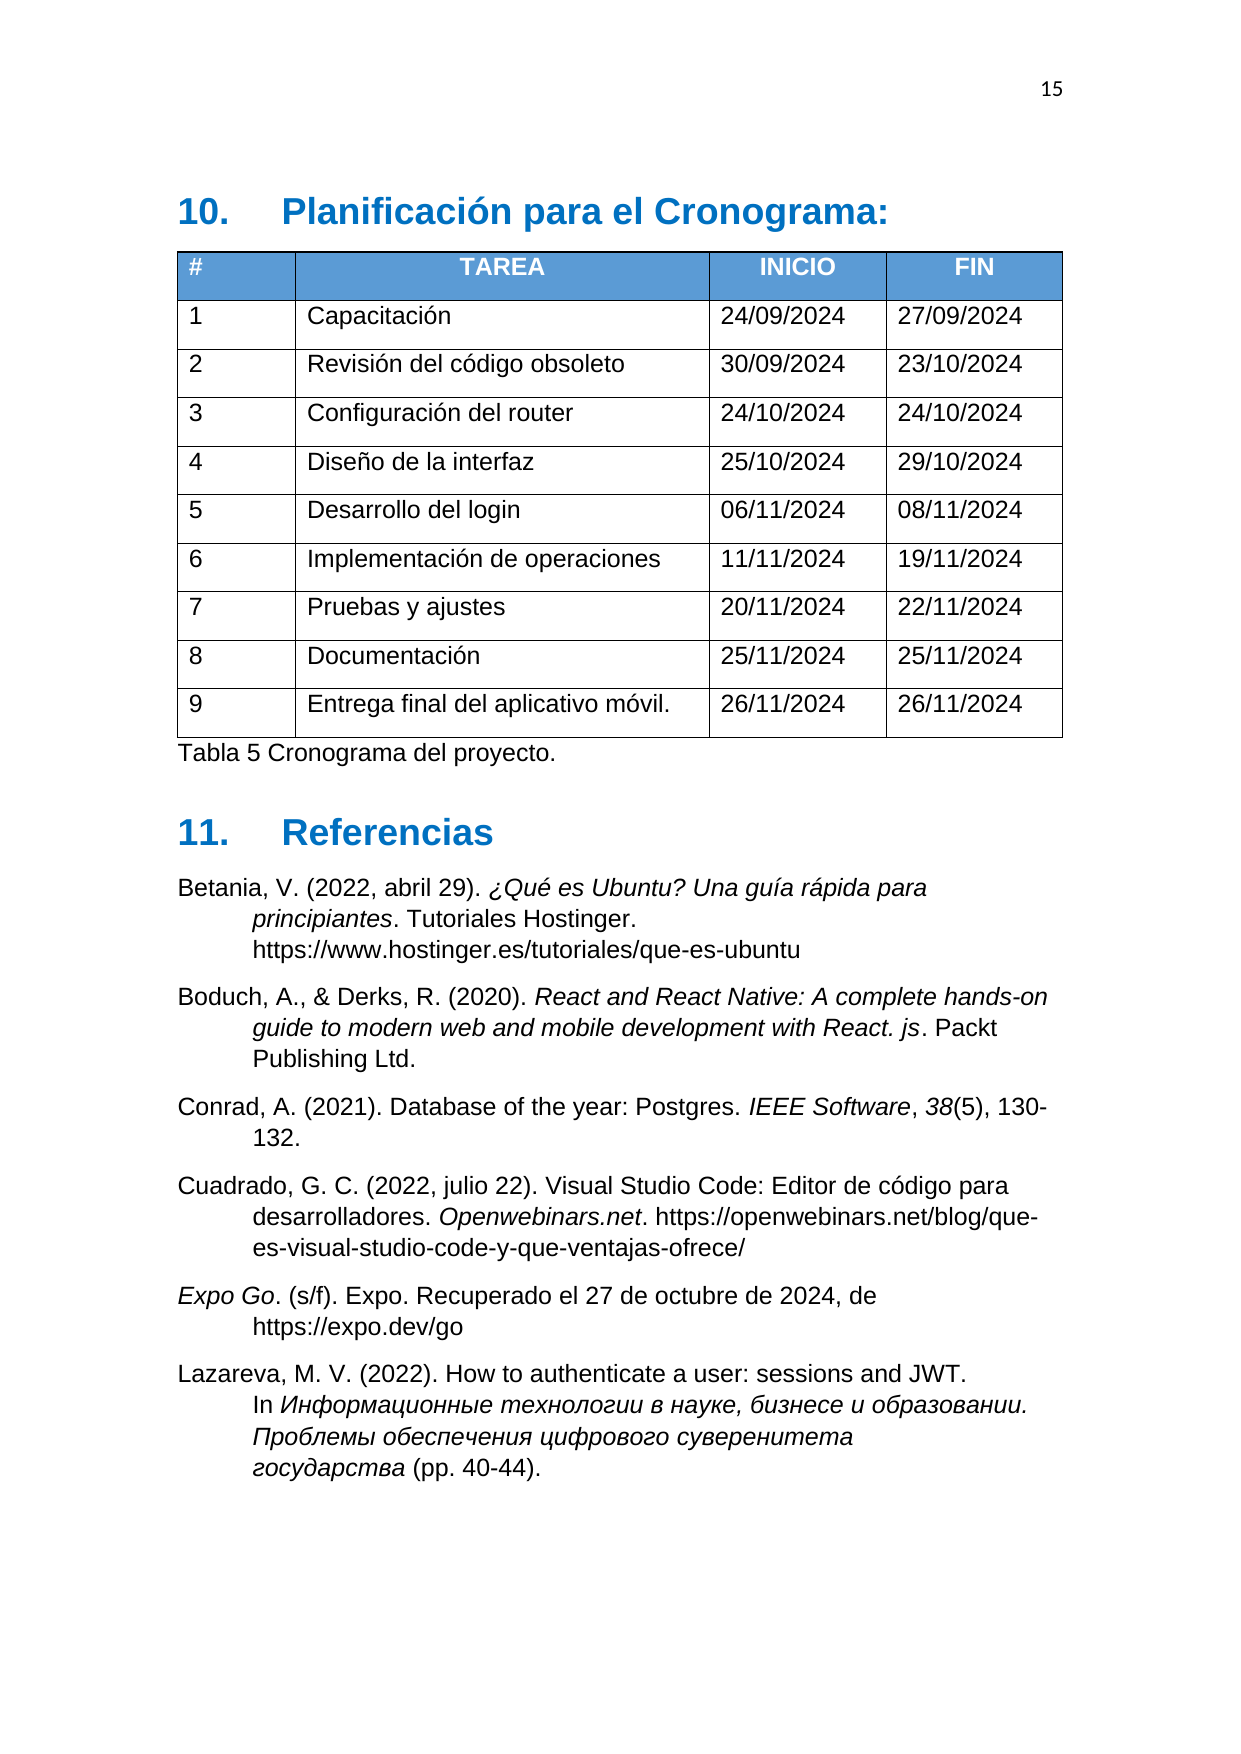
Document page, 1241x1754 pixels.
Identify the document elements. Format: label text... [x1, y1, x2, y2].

table_header FIN [887, 253, 1062, 300]
table_cell 26/11/2024 [710, 689, 886, 737]
text Lazareva, M. V. (2022). How to authenticate a user: sessions and JWT. In Информационные технологии в науке, бизнесе и образовании. Проблемы обеспечения цифрового суверенитета государства (pp. 40-44). [177, 1359, 1063, 1481]
table_cell 8 [178, 641, 295, 688]
table_cell 25/11/2024 [710, 641, 886, 688]
table_cell 27/09/2024 [887, 301, 1062, 348]
table_cell 7 [178, 592, 295, 640]
table_cell 06/11/2024 [710, 495, 886, 543]
table_cell Desarrollo del login [296, 495, 709, 543]
table_header # [178, 253, 295, 300]
table_header TAREA [296, 253, 709, 300]
table_cell 1 [178, 301, 295, 348]
table_cell 20/11/2024 [710, 592, 886, 640]
table_cell Diseño de la interfaz [296, 447, 709, 494]
table_cell 25/11/2024 [887, 641, 1062, 688]
table_cell Pruebas y ajustes [296, 592, 709, 640]
subtitle 11. Referencias [177, 811, 1063, 854]
text Conrad, A. (2021). Database of the year: Postgres. IEEE Software, 38(5), 130-132. [177, 1092, 1063, 1152]
table_cell 30/09/2024 [710, 350, 886, 397]
table_cell 23/10/2024 [887, 350, 1062, 397]
text Boduch, A., & Derks, R. (2020). React and React Native: A complete hands-on guide to modern web and mobile development with React. js. Packt Publishing Ltd. [177, 982, 1063, 1073]
table_cell 2 [178, 350, 295, 397]
table_cell Capacitación [296, 301, 709, 348]
table_cell Configuración del router [296, 398, 709, 446]
table_header INICIO [710, 253, 886, 300]
table_cell 6 [178, 544, 295, 591]
table_cell Documentación [296, 641, 709, 688]
table_cell 25/10/2024 [710, 447, 886, 494]
subtitle 10. Planificación para el Cronograma: [177, 189, 1063, 232]
table_cell 24/10/2024 [710, 398, 886, 446]
table_cell Revisión del código obsoleto [296, 350, 709, 397]
text Betania, V. (2022, abril 29). ¿Qué es Ubuntu? Una guía rápida para principiantes. Tutoriales Hostinger. https://www.hostinger.es/tutoriales/que-es-ubuntu [177, 873, 1063, 963]
table_cell 08/11/2024 [887, 495, 1062, 543]
table_cell Entrega final del aplicativo móvil. [296, 689, 709, 737]
table_cell 5 [178, 495, 295, 543]
text Cuadrado, G. C. (2022, julio 22). Visual Studio Code: Editor de código para desarrolladores. Openwebinars.net. https://openwebinars.net/blog/que-es-visual-studio-code-y-que-ventajas-ofrece/ [177, 1171, 1063, 1262]
table_cell 22/11/2024 [887, 592, 1062, 640]
table_cell 24/09/2024 [710, 301, 886, 348]
table_cell 26/11/2024 [887, 689, 1062, 737]
table_cell 29/10/2024 [887, 447, 1062, 494]
table_cell 3 [178, 398, 295, 446]
text Tabla 5 Cronograma del proyecto. [177, 738, 1063, 767]
table_cell 24/10/2024 [887, 398, 1062, 446]
table_cell 11/11/2024 [710, 544, 886, 591]
table_cell 4 [178, 447, 295, 494]
table_cell 19/11/2024 [887, 544, 1062, 591]
text Expo Go. (s/f). Expo. Recuperado el 27 de octubre de 2024, de https://expo.dev/go [177, 1281, 1063, 1341]
table_cell 9 [178, 689, 295, 737]
table_cell Implementación de operaciones [296, 544, 709, 591]
